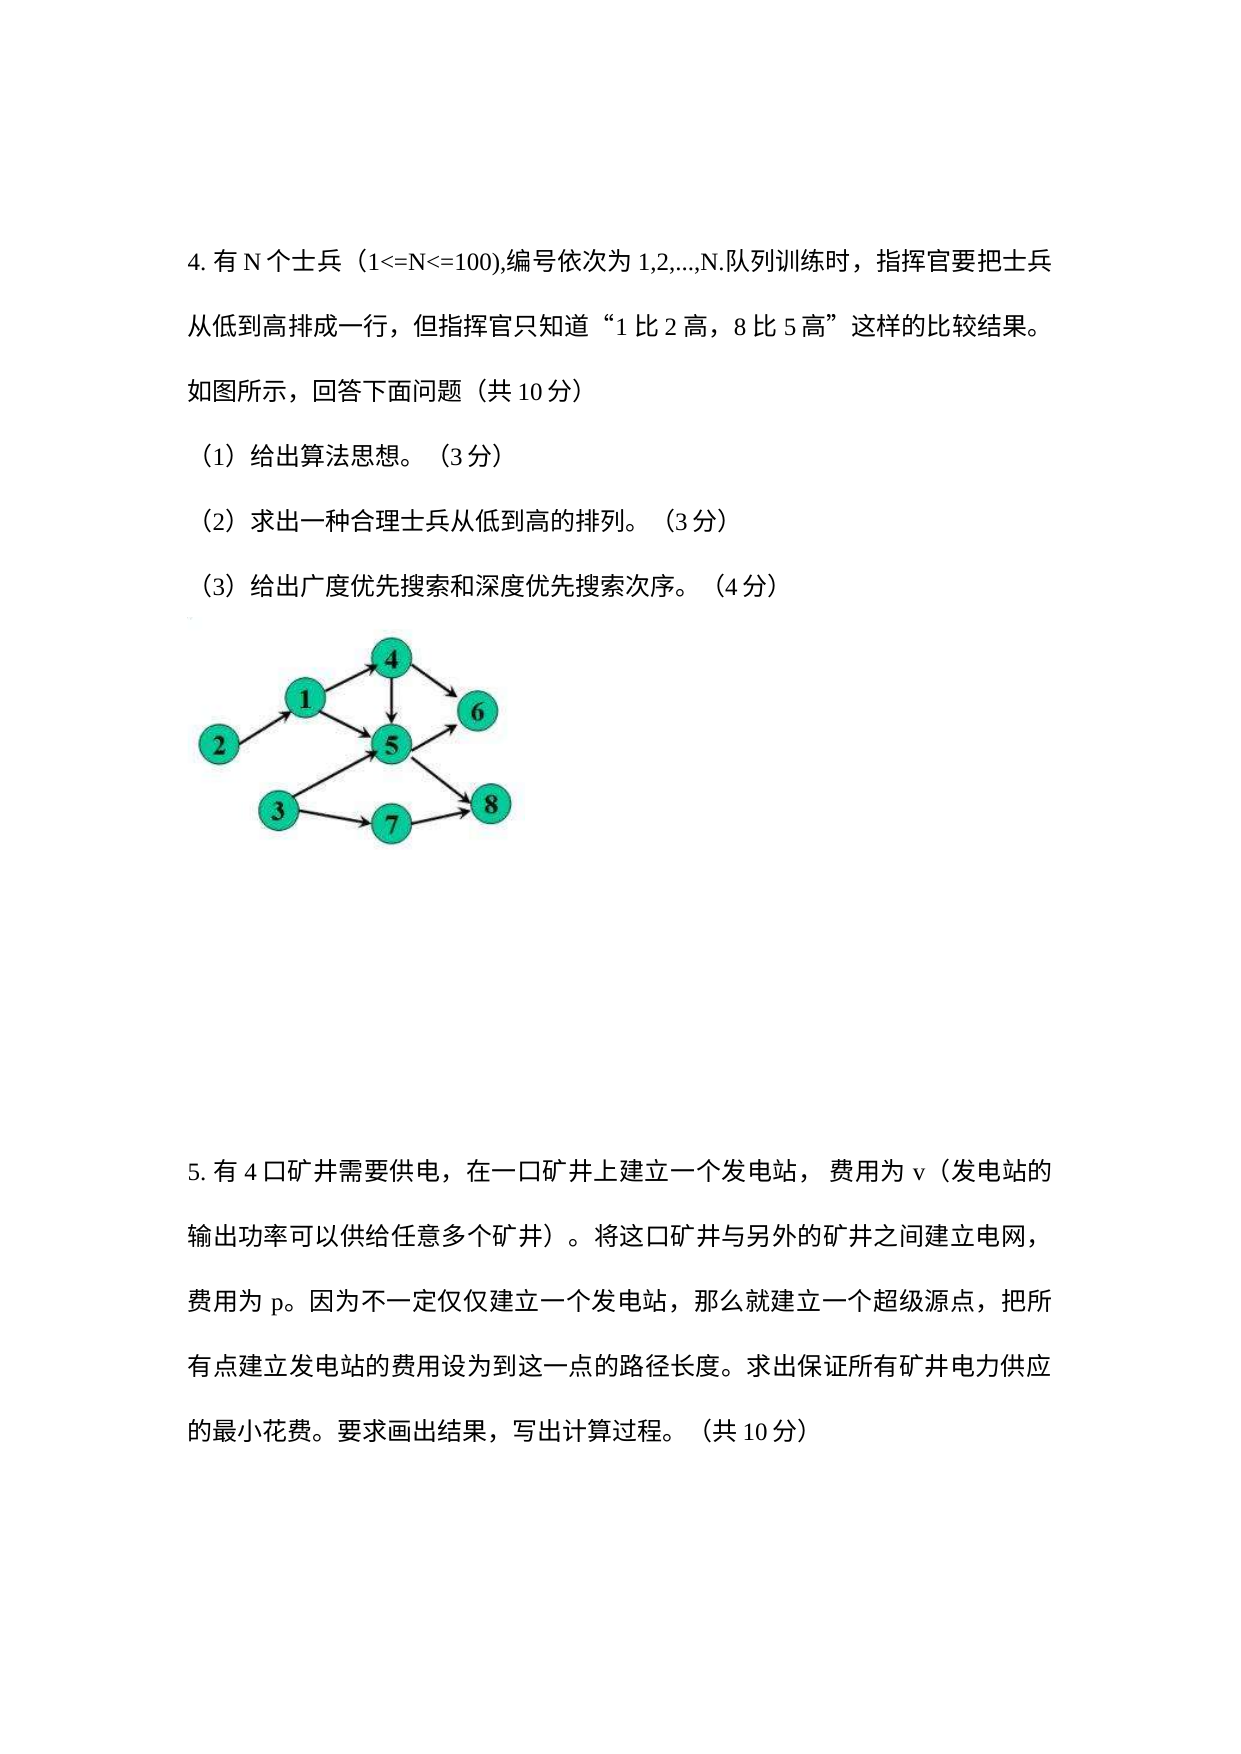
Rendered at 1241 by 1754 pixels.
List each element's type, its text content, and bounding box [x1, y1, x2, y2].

picture [187, 617, 525, 850]
text （2）求出一种合理士兵从低到高的排列。（3分） [187, 487, 1053, 552]
text （3）给出广度优先搜索和深度优先搜索次序。（4分） [187, 552, 1053, 617]
text 4. 有N个士兵（1<=N<=100),编号依次为1,2,...,N.队列训练时，指挥官要把士兵从低到高排成一行，但指挥官只知道“1 比2 高，8 比 5高”这样的比较结果。如图所示，回答下面问题（共10分） [187, 227, 1053, 422]
text 5. 有4口矿井需要供电，在一口矿井上建立一个发电站， 费用为 v（发电站的输出功率可以供给任意多个矿井）。将这口矿井与另外的矿井之间建立电网， 费用为 p。因为不一定仅仅建立一个发电站，那么就建立一个超级源点，把所有点建立发电站的费用设为到这一点的路径长度。求出保证所有矿井电力供应的最小花费。要求画出结果，写出计算过程。（共10分） [187, 1137, 1053, 1462]
text （1）给出算法思想。（3分） [187, 422, 1053, 487]
